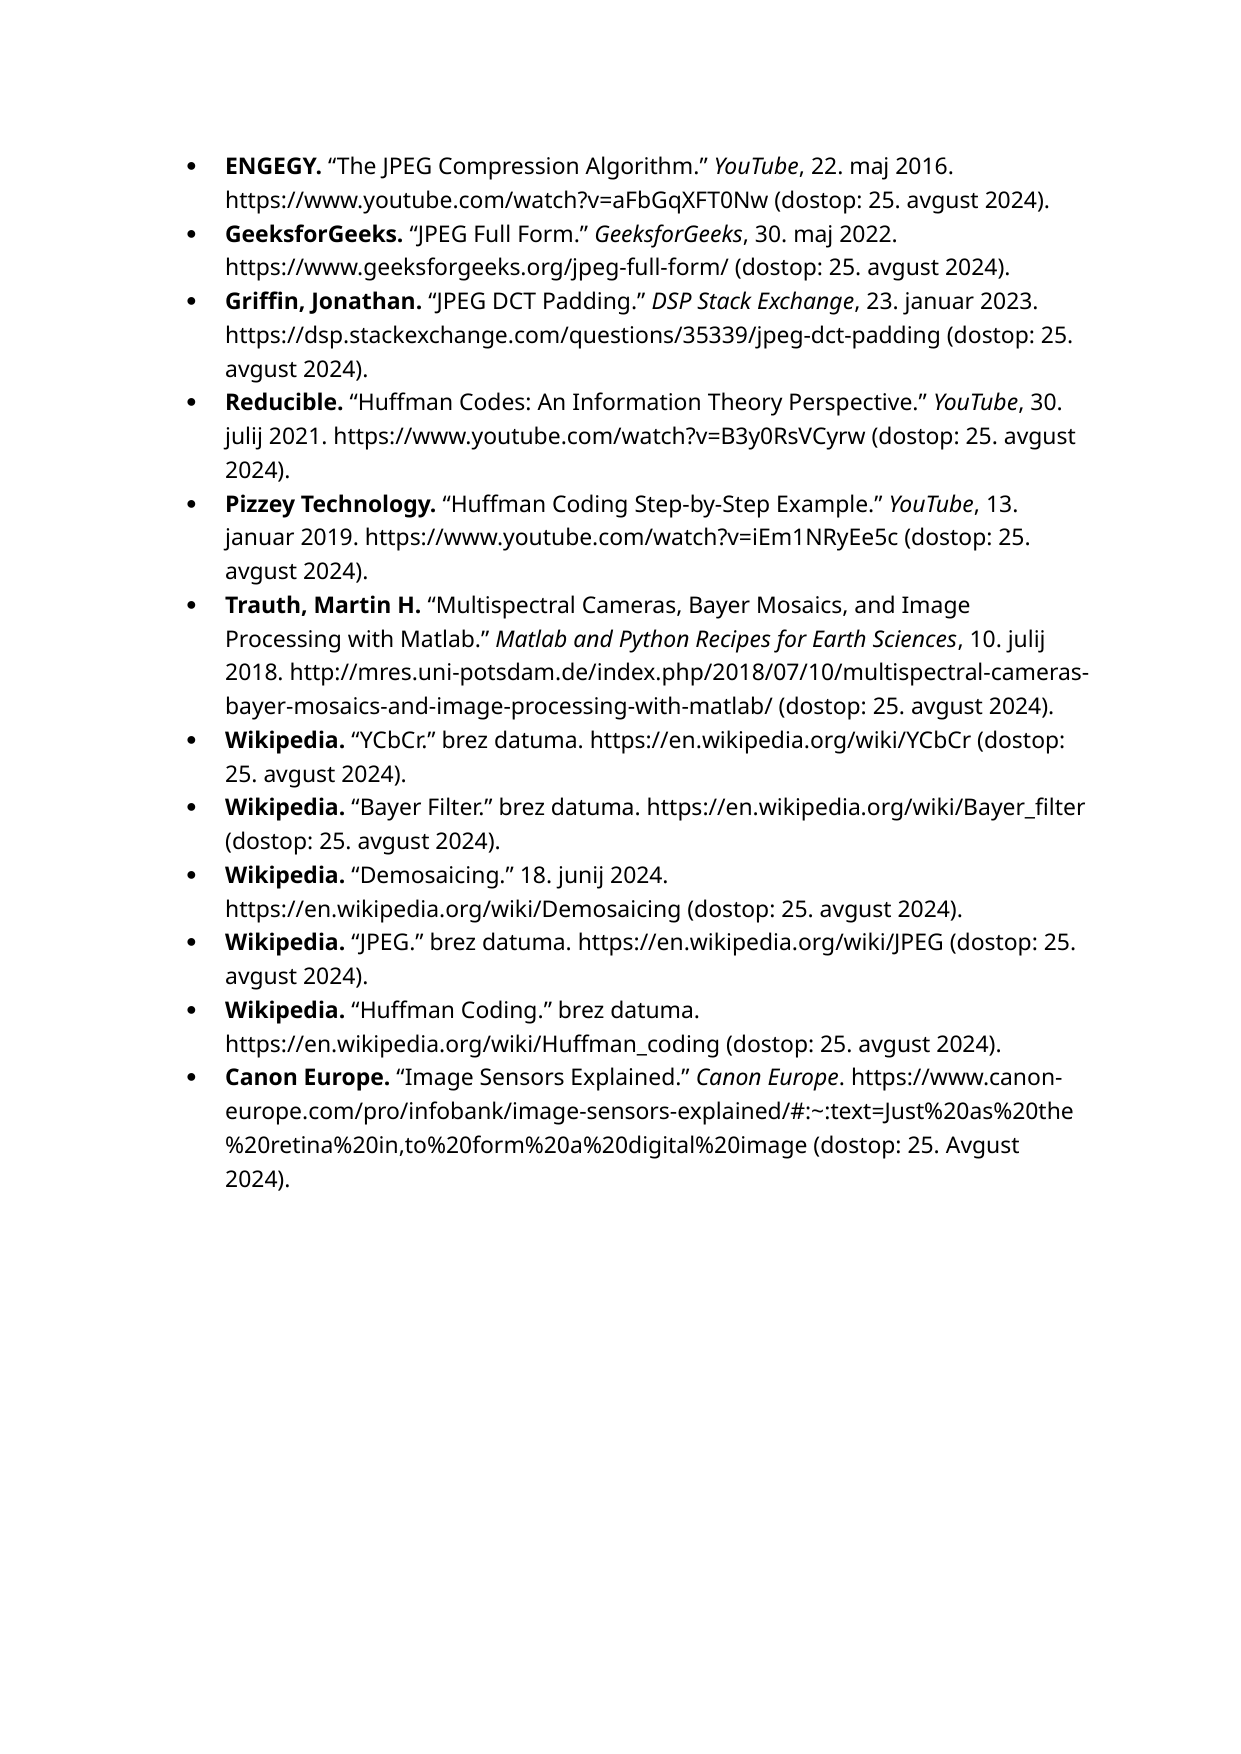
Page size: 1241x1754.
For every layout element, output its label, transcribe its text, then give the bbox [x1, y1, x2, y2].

list Wikipedia. “Demosaicing.” 18. junij 2024. https://en.wikipedia.org/wiki/Demosaicing (dostop: 25. avgust 2024). [187, 859, 1090, 924]
list Pizzey Technology. “Huffman Coding Step-by-Step Example.” YouTube, 13. januar 2019. https://www.youtube.com/watch?v=iEm1NRyEe5c (dostop: 25. avgust 2024). [187, 487, 1090, 586]
list Griffin, Jonathan. “JPEG DCT Padding.” DSP Stack Exchange, 23. januar 2023. https://dsp.stackexchange.com/questions/35339/jpeg-dct-padding (dostop: 25. avgust 2024). [187, 285, 1090, 384]
list Canon Europe. “Image Sensors Explained.” Canon Europe. https://www.canon-europe.com/pro/infobank/image-sensors-explained/#:~:text=Just%20as%20the%20retina%20in,to%20form%20a%20digital%20image (dostop: 25. Avgust 2024). [187, 1061, 1090, 1194]
list Wikipedia. “Bayer Filter.” brez datuma. https://en.wikipedia.org/wiki/Bayer_filter (dostop: 25. avgust 2024). [187, 791, 1090, 856]
list GeeksforGeeks. “JPEG Full Form.” GeeksforGeeks, 30. maj 2022. https://www.geeksforgeeks.org/jpeg-full-form/ (dostop: 25. avgust 2024). [187, 217, 1090, 282]
list Trauth, Martin H. “Multispectral Cameras, Bayer Mosaics, and Image Processing with Matlab.” Matlab and Python Recipes for Earth Sciences, 10. julij 2018. http://mres.uni-potsdam.de/index.php/2018/07/10/multispectral-cameras-bayer-mosaics-and-image-processing-with-matlab/ (dostop: 25. avgust 2024). [187, 589, 1090, 721]
list Reducible. “Huffman Codes: An Information Theory Perspective.” YouTube, 30. julij 2021. https://www.youtube.com/watch?v=B3y0RsVCyrw (dostop: 25. avgust 2024). [187, 386, 1090, 485]
list Wikipedia. “Huffman Coding.” brez datuma. https://en.wikipedia.org/wiki/Huffman_coding (dostop: 25. avgust 2024). [187, 994, 1090, 1059]
list Wikipedia. “YCbCr.” brez datuma. https://en.wikipedia.org/wiki/YCbCr (dostop: 25. avgust 2024). [187, 724, 1090, 789]
list Wikipedia. “JPEG.” brez datuma. https://en.wikipedia.org/wiki/JPEG (dostop: 25. avgust 2024). [187, 926, 1090, 991]
list ENGEGY. “The JPEG Compression Algorithm.” YouTube, 22. maj 2016. https://www.youtube.com/watch?v=aFbGqXFT0Nw (dostop: 25. avgust 2024). [187, 150, 1090, 215]
